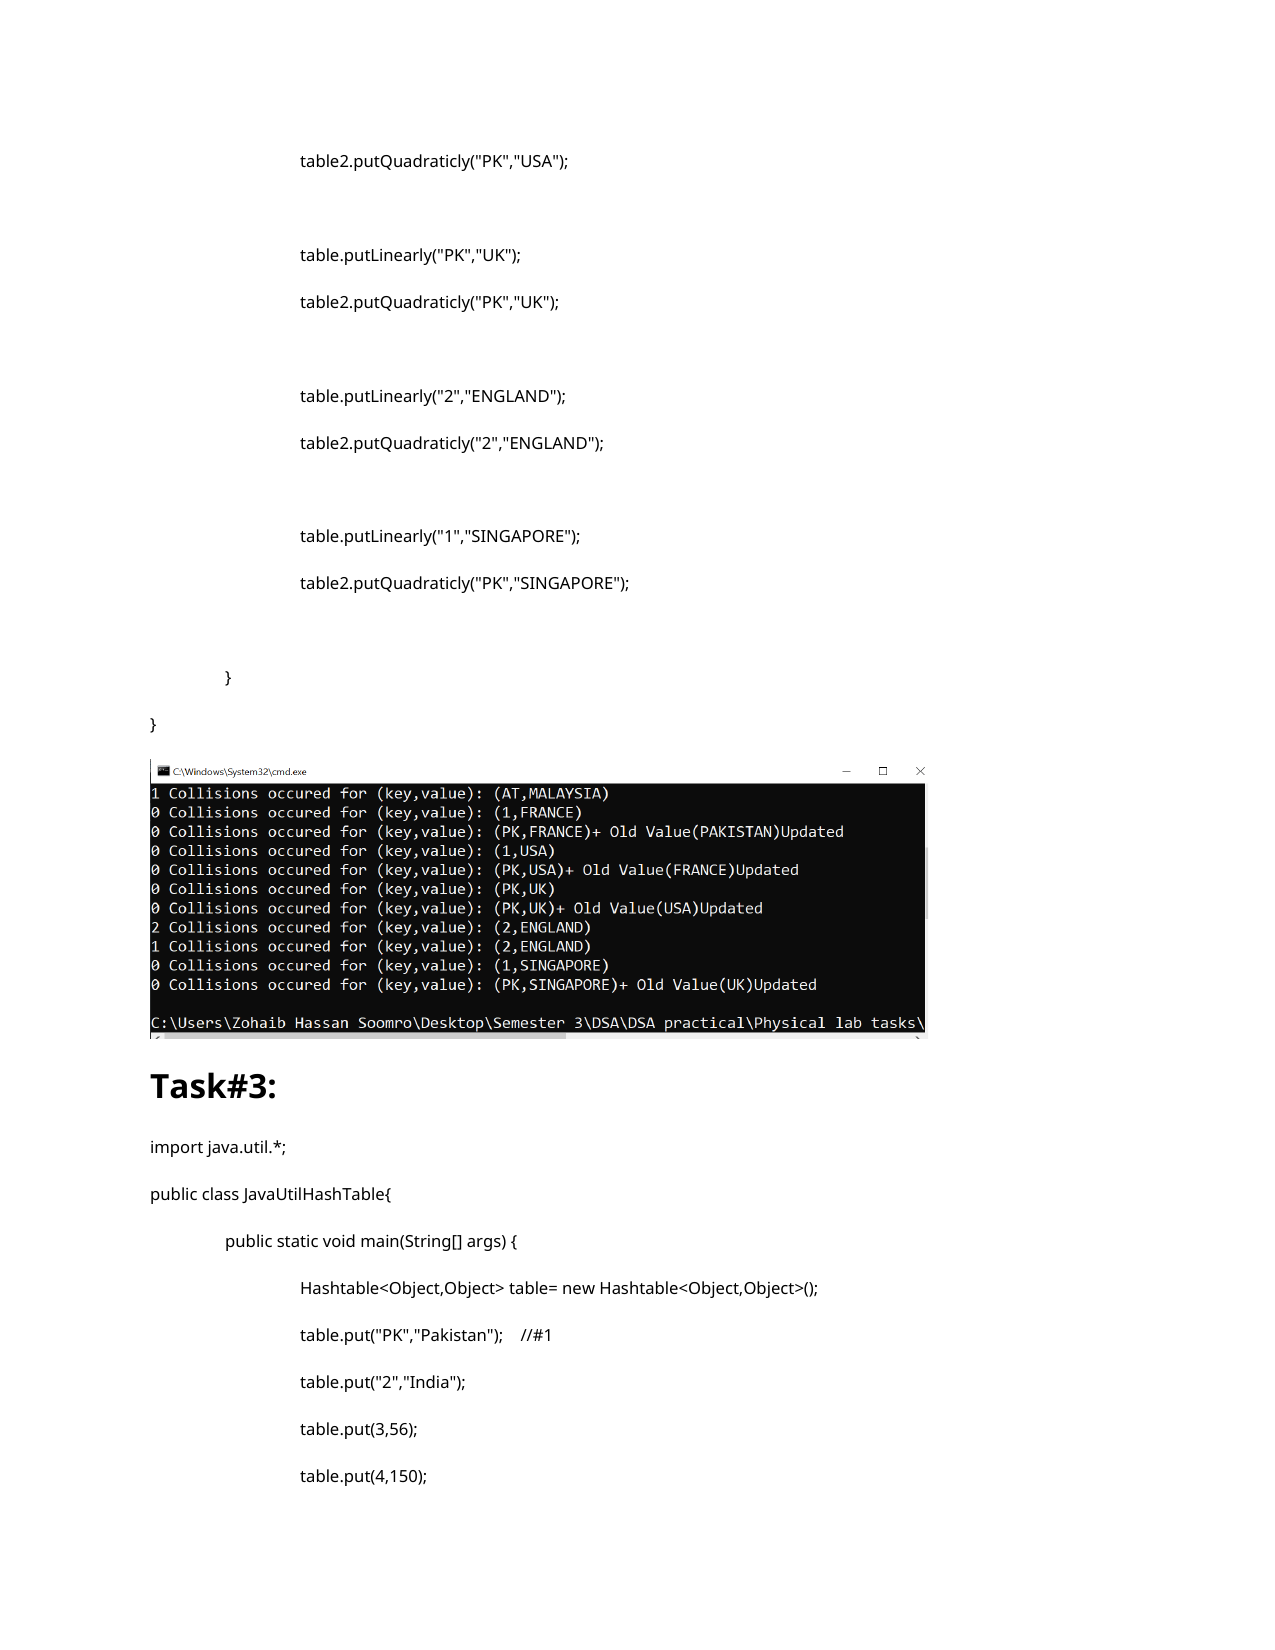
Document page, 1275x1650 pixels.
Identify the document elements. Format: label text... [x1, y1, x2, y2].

text table.put(3,56); [150, 1417, 1125, 1440]
text table.putLinearly("1","SINGAPORE"); [150, 525, 1125, 548]
text Task#3: [150, 1063, 1125, 1108]
text Hashtable<Object,Object> table= new Hashtable<Object,Object>(); [150, 1277, 1125, 1299]
text table.putLinearly("PK","UK"); [150, 244, 1125, 266]
text table2.putQuadraticly("PK","UK"); [150, 291, 1125, 313]
text table.putLinearly("2","ENGLAND"); [150, 384, 1125, 407]
text table.put("2","India"); [150, 1371, 1125, 1393]
text table2.putQuadraticly("2","ENGLAND"); [150, 431, 1125, 454]
text table2.putQuadraticly("PK","USA"); [150, 150, 1125, 173]
text table2.putQuadraticly("PK","SINGAPORE"); [150, 572, 1125, 594]
text public class JavaUtilHashTable{ [150, 1183, 1125, 1206]
text } [150, 666, 1125, 688]
text import java.util.*; [150, 1136, 1125, 1159]
text public static void main(String[] args) { [150, 1230, 1125, 1253]
text table.put("PK","Pakistan"); //#1 [150, 1324, 1125, 1346]
text } [150, 712, 1125, 735]
text table.put(4,150); [150, 1464, 1125, 1487]
picture [150, 759, 929, 1039]
